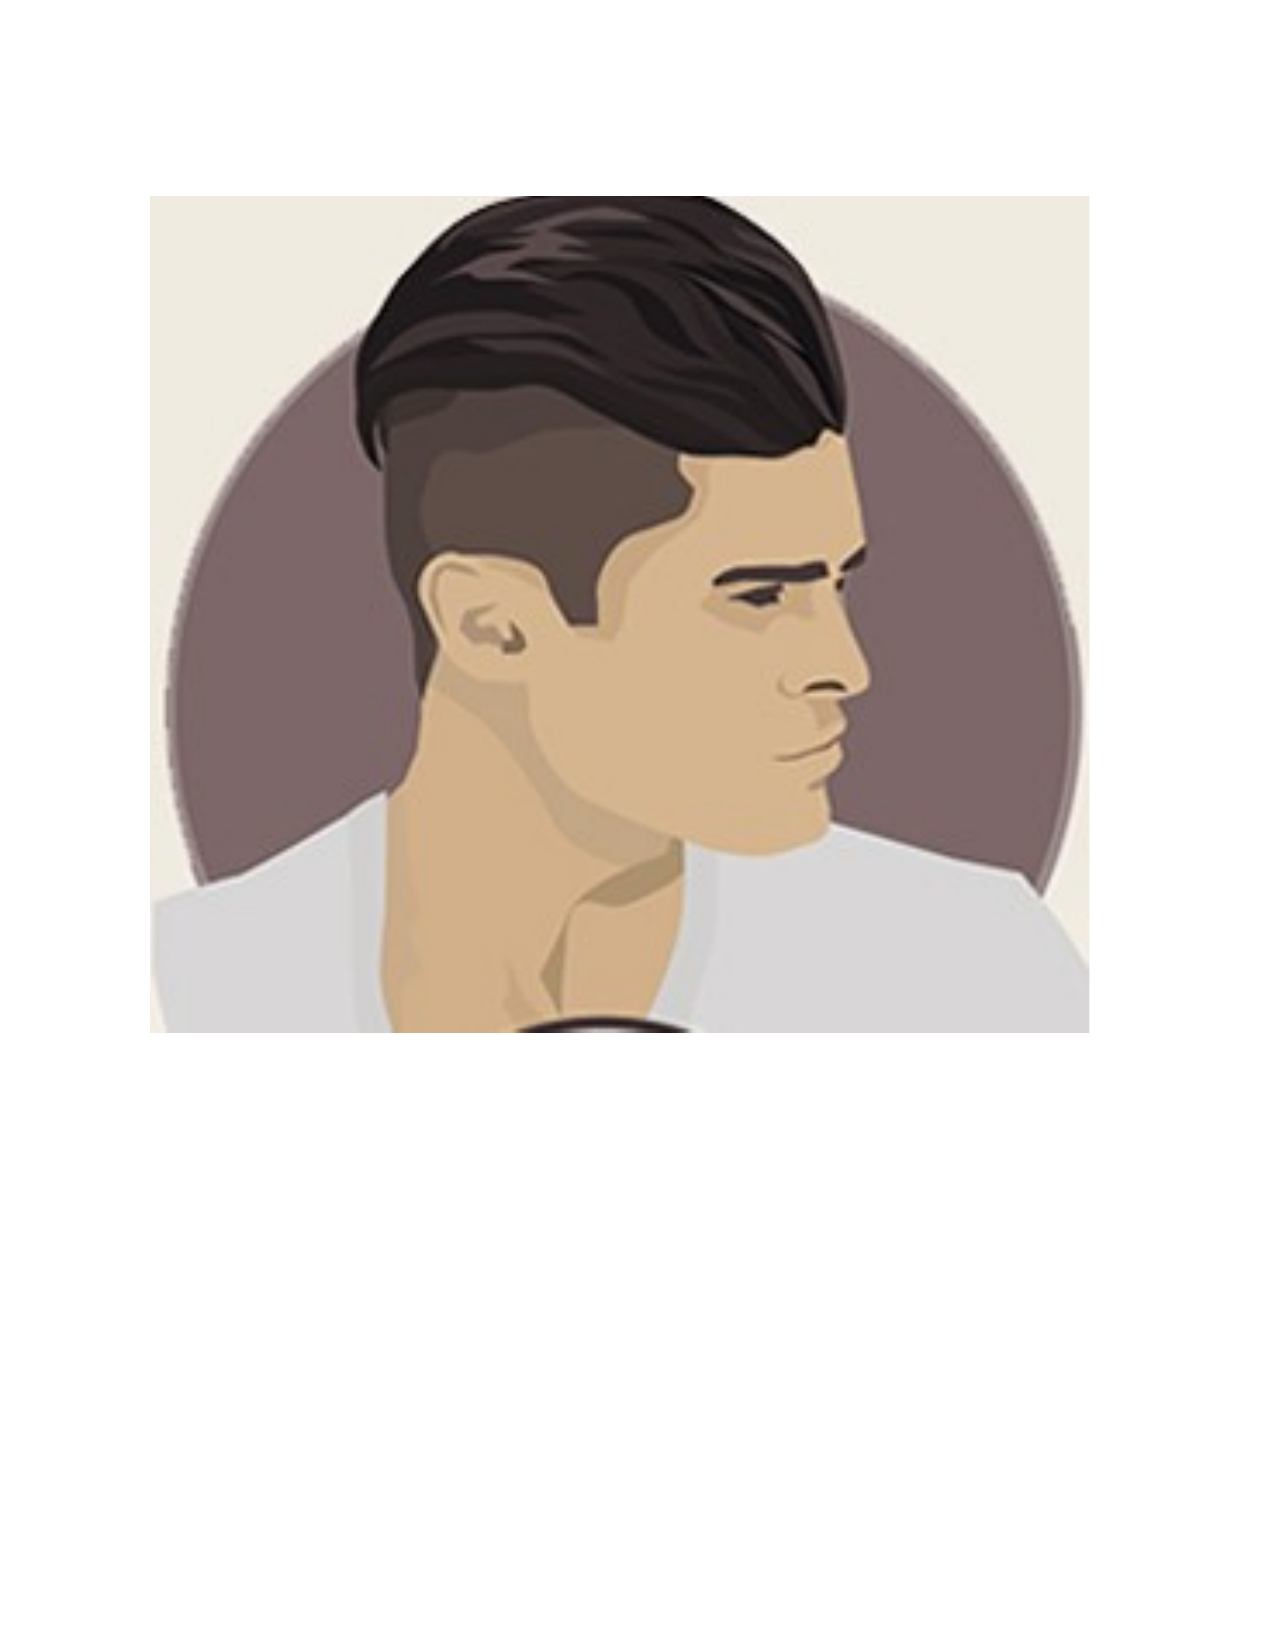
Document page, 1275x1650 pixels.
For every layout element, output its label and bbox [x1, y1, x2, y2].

picture [150, 196, 1090, 1033]
